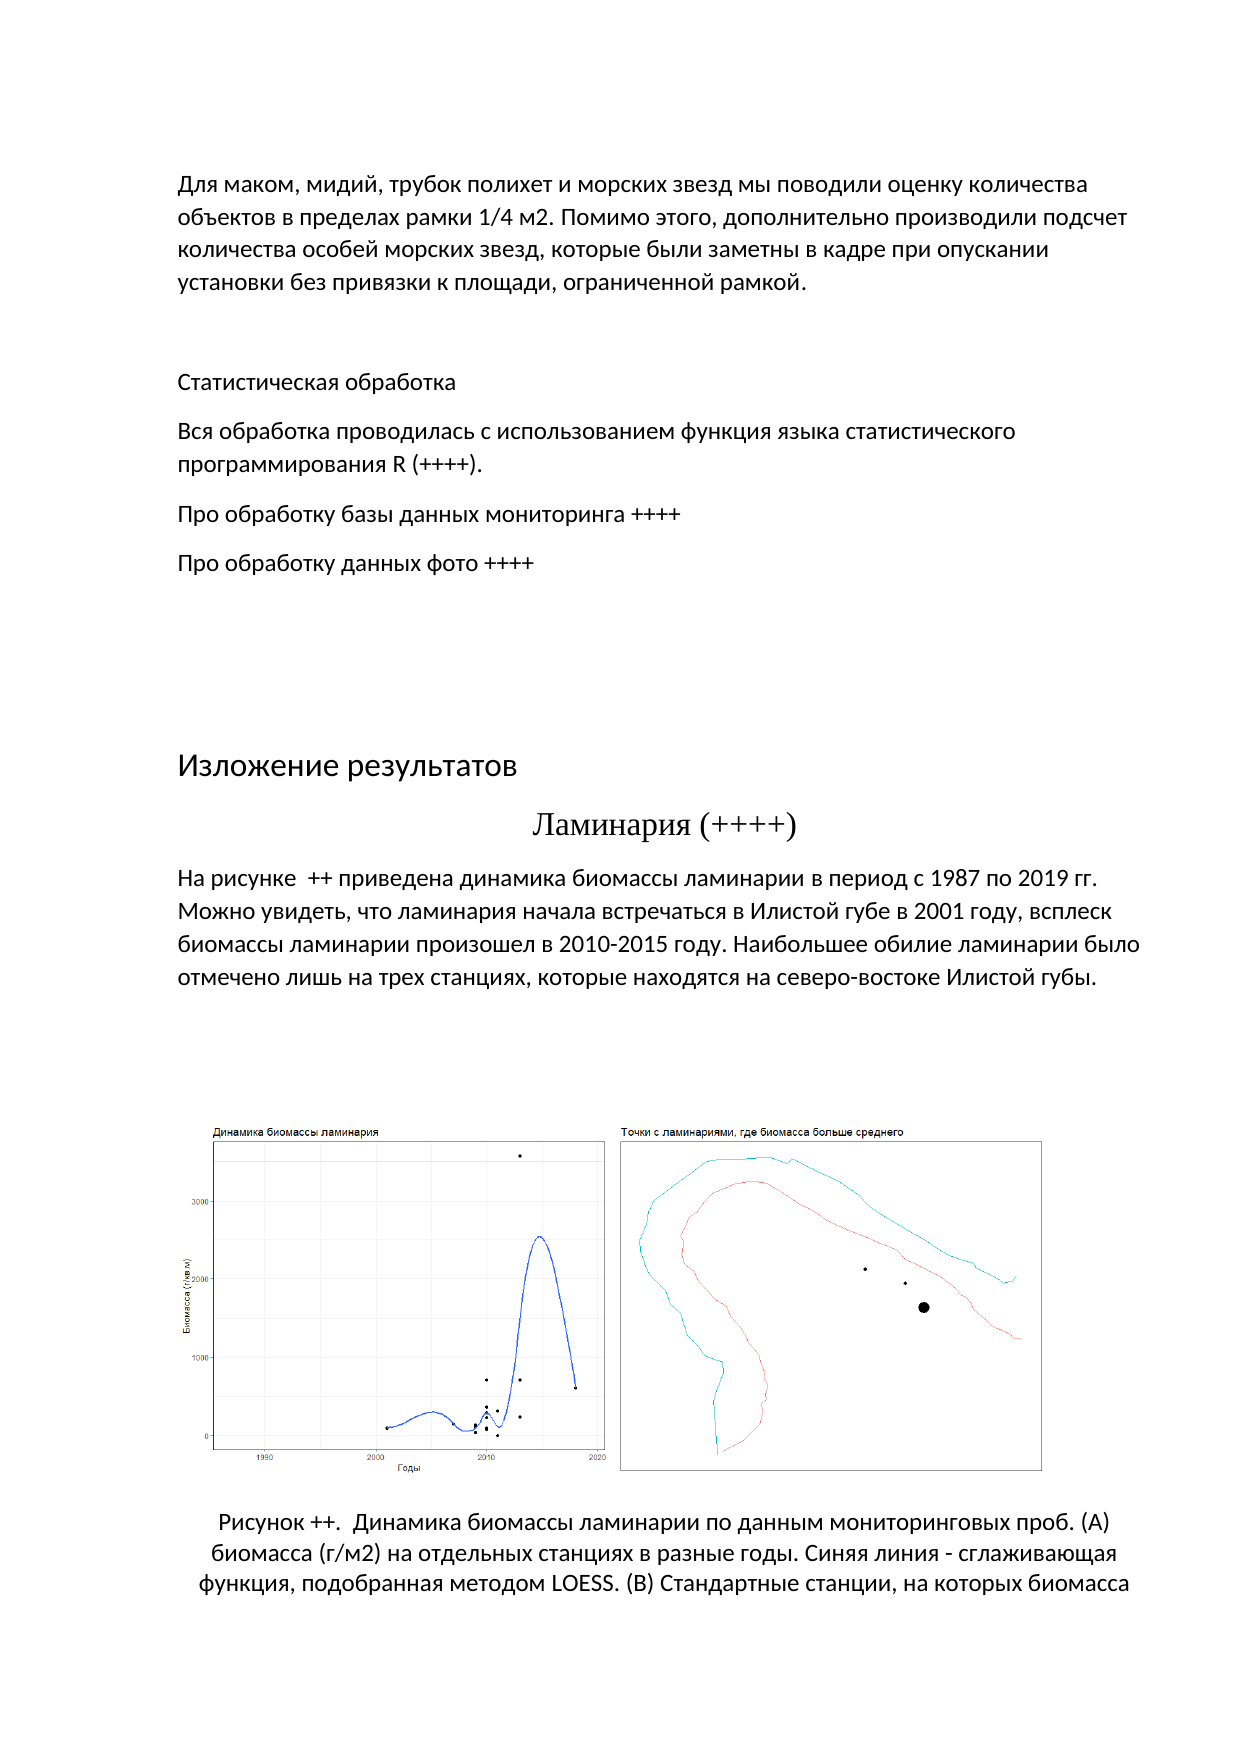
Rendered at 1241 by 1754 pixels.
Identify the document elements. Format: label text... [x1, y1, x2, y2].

text Ламинария (++++) [177, 804, 1152, 843]
picture [177, 1122, 609, 1477]
text Статистическая обработка [177, 366, 1152, 396]
text Изложение результатов [177, 744, 1152, 784]
text Для маком, мидий, трубок полихет и морских звезд мы поводили оценку количества объектов в пределах рамки 1/4 м2. Помимо этого, дополнительно производили подсчет количества особей морских звезд, которые были заметны в кадре при опускании установки без привязки к площади, ограниченной рамкой. [177, 168, 1152, 297]
text Вся обработка проводилась с использованием функция языка статистического программирования R (++++). [177, 415, 1152, 479]
text Про обработку данных фото ++++ [177, 547, 1152, 578]
text На рисунке ++ приведена динамика биомассы ламинарии в период с 1987 по 2019 гг. Можно увидеть, что ламинария начала встречаться в Илистой губе в 2001 году, всплеск биомассы ламинарии произошел в 2010-2015 году. Наибольшее обилие ламинарии было отмечено лишь на трех станциях, которые находятся на северо-востоке Илистой губы. [177, 862, 1152, 992]
text Про обработку базы данных мониторинга ++++ [177, 498, 1152, 528]
picture [614, 1122, 1046, 1477]
